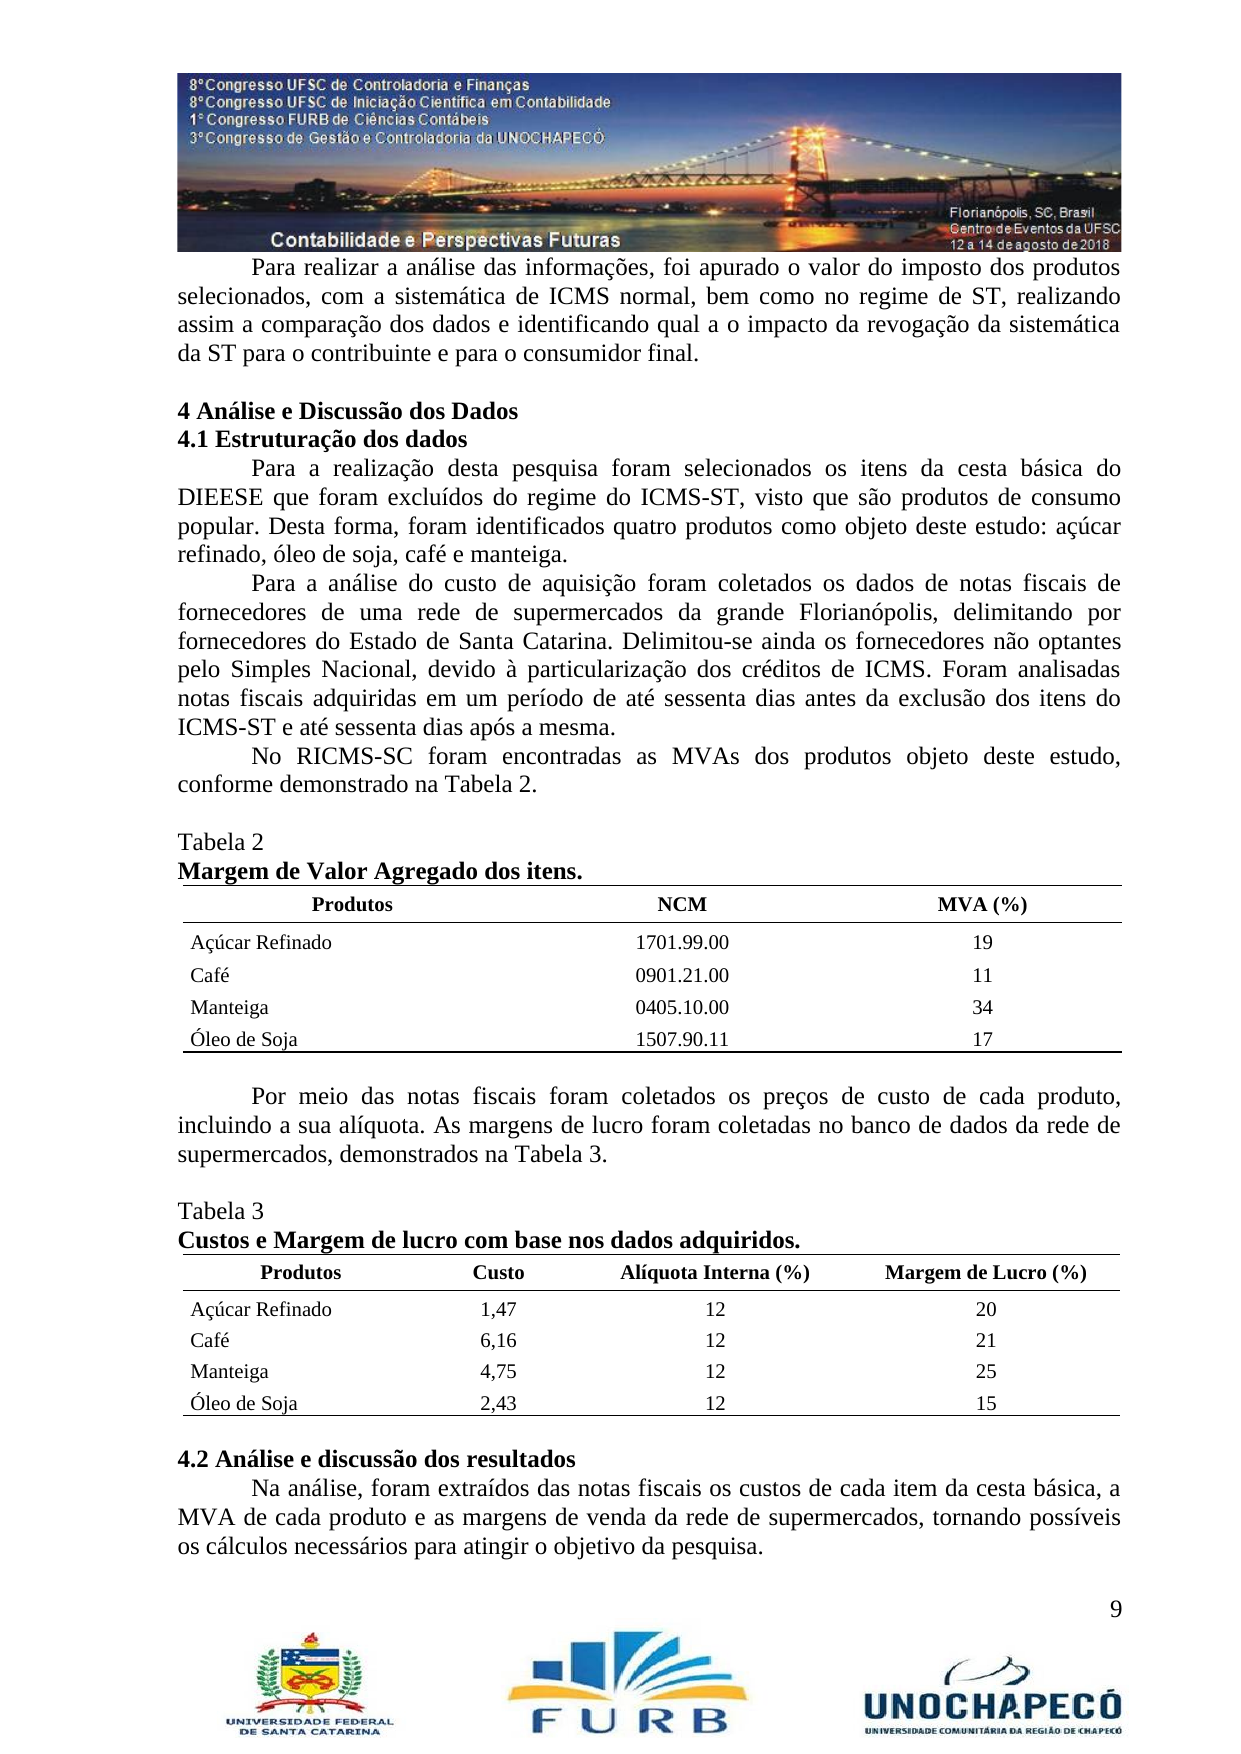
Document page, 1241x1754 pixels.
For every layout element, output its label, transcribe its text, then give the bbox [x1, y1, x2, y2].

table_cell 12 [579, 1291, 852, 1321]
text Para realizar a análise das informações, foi apurado o valor do imposto dos produtos selecionados, com a sistemática de ICMS normal, bem como no regime de ST, realizando assim a comparação dos dados e identificando qual a o impacto da revogação da sistemática da ST para o contribuinte e para o consumidor final. [177, 252, 1122, 367]
table_cell 2,43 [418, 1384, 579, 1415]
table_cell 25 [852, 1352, 1120, 1383]
table_cell 19 [843, 923, 1122, 954]
table_header NCM [521, 886, 843, 922]
table_cell 20 [852, 1291, 1120, 1321]
table_cell Açúcar Refinado [183, 1291, 418, 1321]
table_cell 34 [843, 987, 1122, 1019]
text Margem de Valor Agregado dos itens. [177, 856, 1122, 884]
picture [177, 73, 1122, 252]
table_cell 12 [579, 1352, 852, 1383]
table_cell Manteiga [183, 987, 521, 1019]
text Tabela 2 [177, 827, 1122, 856]
table_cell 1507.90.11 [521, 1019, 843, 1051]
table_cell Óleo de Soja [183, 1384, 418, 1415]
table_cell 0405.10.00 [521, 987, 843, 1019]
table_header Custo [418, 1255, 579, 1290]
table_cell 11 [843, 954, 1122, 987]
table_cell 12 [579, 1384, 852, 1415]
table_header Margem de Lucro (%) [852, 1255, 1120, 1290]
table_header MVA (%) [843, 886, 1122, 922]
table_cell 1701.99.00 [521, 923, 843, 954]
table_cell 12 [579, 1321, 852, 1352]
text Tabela 3 [177, 1196, 1122, 1225]
table_cell 4,75 [418, 1352, 579, 1383]
text Para a análise do custo de aquisição foram coletados os dados de notas fiscais de fornecedores de uma rede de supermercados da grande Florianópolis, delimitando por fornecedores do Estado de Santa Catarina. Delimitou-se ainda os fornecedores não optantes pelo Simples Nacional, devido à particularização dos créditos de ICMS. Foram analisadas notas fiscais adquiridas em um período de até sessenta dias antes da exclusão dos itens do ICMS-ST e até sessenta dias após a mesma. [177, 568, 1122, 741]
table_header Produtos [183, 886, 521, 922]
table_cell 15 [852, 1384, 1120, 1415]
picture [216, 1618, 1130, 1738]
text No RICMS-SC foram encontradas as MVAs dos produtos objeto deste estudo, conforme demonstrado na Tabela 2. [177, 741, 1122, 798]
table_cell Manteiga [183, 1352, 418, 1383]
text Para a realização desta pesquisa foram selecionados os itens da cesta básica do DIEESE que foram excluídos do regime do ICMS-ST, visto que são produtos de consumo popular. Desta forma, foram identificados quatro produtos como objeto deste estudo: açúcar refinado, óleo de soja, café e manteiga. [177, 453, 1122, 568]
text Por meio das notas fiscais foram coletados os preços de custo de cada produto, incluindo a sua alíquota. As margens de lucro foram coletadas no banco de dados da rede de supermercados, demonstrados na Tabela 3. [177, 1081, 1122, 1167]
table_cell 0901.21.00 [521, 954, 843, 987]
text 4 Análise e Discussão dos Dados [177, 396, 1122, 424]
table_cell Óleo de Soja [183, 1019, 521, 1051]
text Na análise, foram extraídos das notas fiscais os custos de cada item da cesta básica, a MVA de cada produto e as margens de venda da rede de supermercados, tornando possíveis os cálculos necessários para atingir o objetivo da pesquisa. [177, 1473, 1122, 1559]
table_header Produtos [183, 1255, 418, 1290]
table_cell Café [183, 1321, 418, 1352]
text 4.1 Estruturação dos dados [177, 424, 1122, 453]
table_cell 17 [843, 1019, 1122, 1051]
table_header Alíquota Interna (%) [579, 1255, 852, 1290]
table_cell Açúcar Refinado [183, 923, 521, 954]
table_cell Café [183, 954, 521, 987]
text Custos e Margem de lucro com base nos dados adquiridos. [177, 1225, 1122, 1254]
table_cell 6,16 [418, 1321, 579, 1352]
table_cell 21 [852, 1321, 1120, 1352]
text 4.2 Análise e discussão dos resultados [177, 1444, 1122, 1473]
table_cell 1,47 [418, 1291, 579, 1321]
